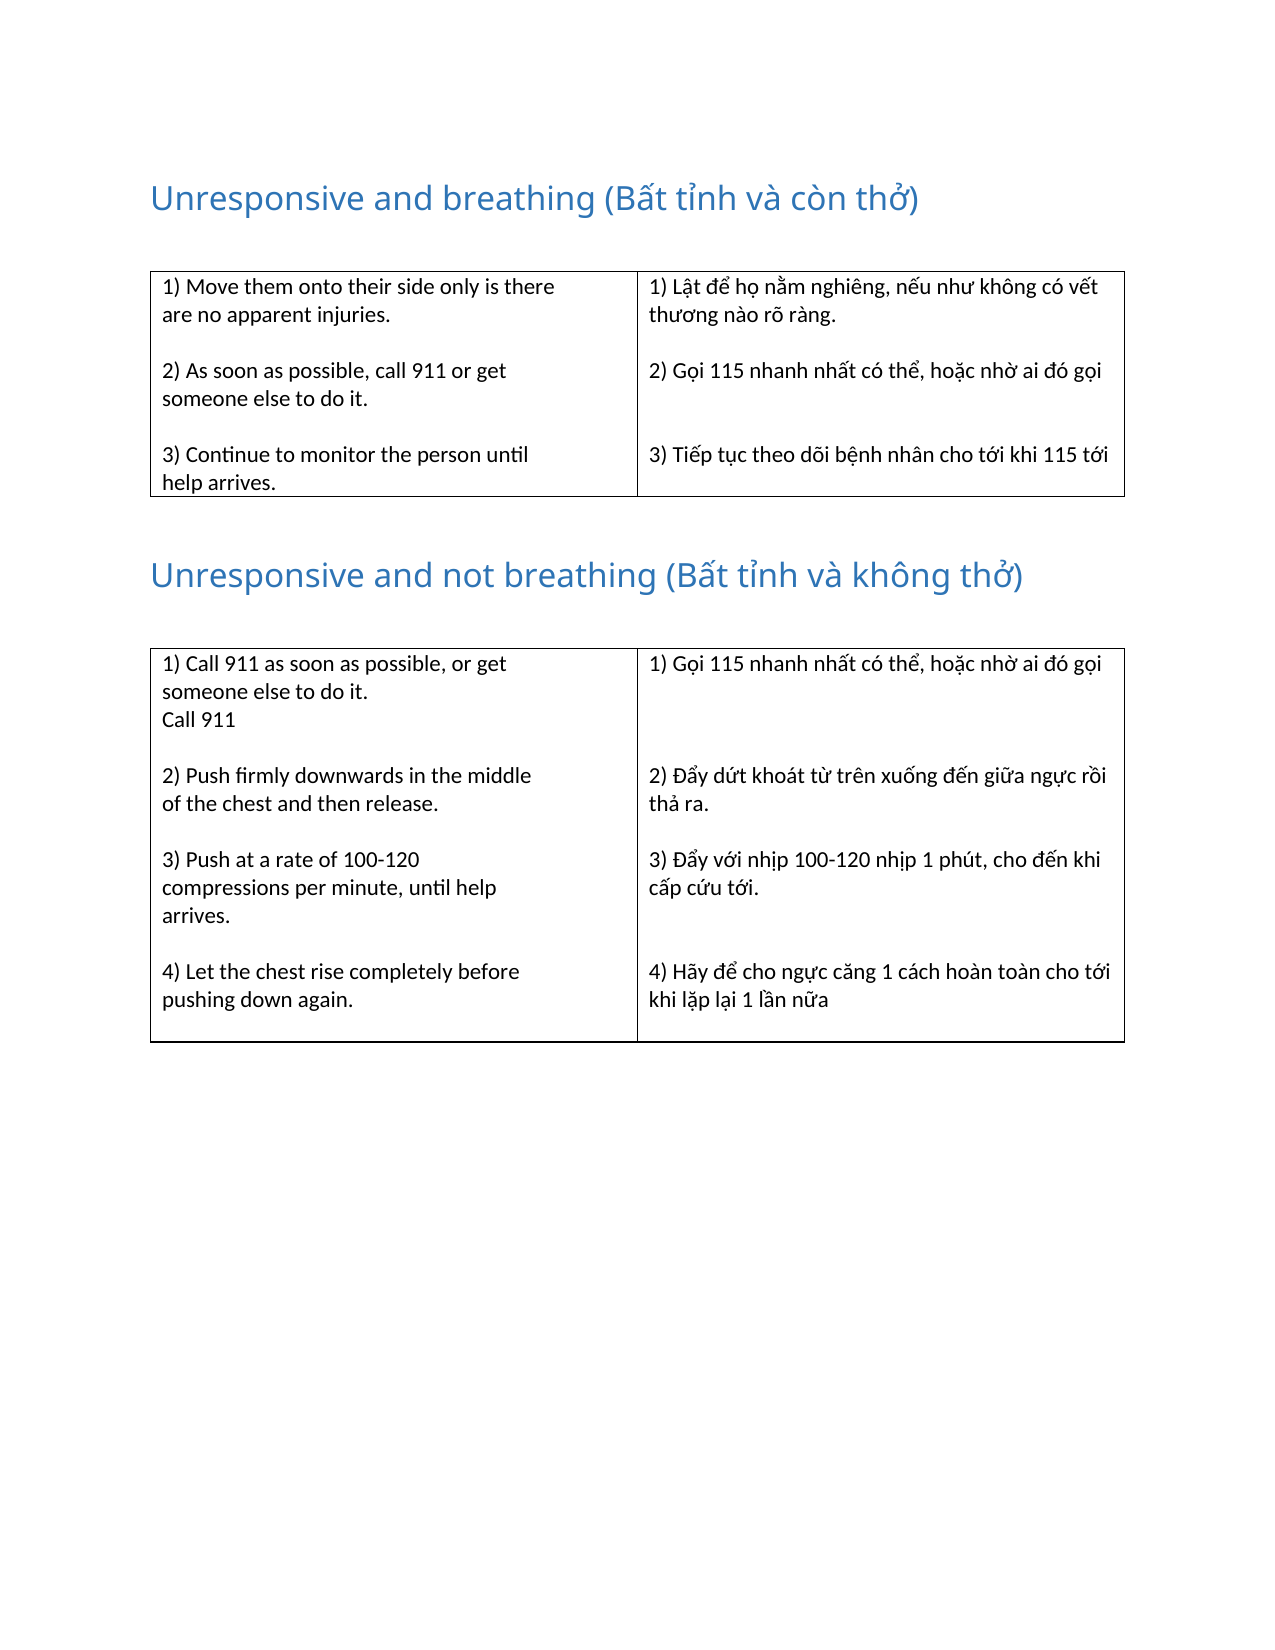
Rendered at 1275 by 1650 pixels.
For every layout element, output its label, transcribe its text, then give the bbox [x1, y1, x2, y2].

table_header 1) Call 911 as soon as possible, or get someone else to do it. Call 911 2) Push firmly downwards in the middle of the chest and then release. 3) Push at a rate of 100-120 compressions per minute, until help arrives. 4) Let the chest rise completely before pushing down again. [151, 649, 637, 1041]
subtitle Unresponsive and breathing (Bất tỉnh và còn thở) [150, 175, 1125, 220]
subtitle Unresponsive and not breathing (Bất tỉnh và không thở) [150, 552, 1125, 598]
table_header 1) Lật để họ nằm nghiêng, nếu như không có vết thương nào rõ ràng. 2) Gọi 115 nhanh nhất có thể, hoặc nhờ ai đó gọi 3) Tiếp tục theo dõi bệnh nhân cho tới khi 115 tới [638, 272, 1124, 496]
table_header 1) Gọi 115 nhanh nhất có thể, hoặc nhờ ai đó gọi 2) Đẩy dứt khoát từ trên xuống đến giữa ngực rồi thả ra. 3) Đẩy với nhịp 100-120 nhịp 1 phút, cho đến khi cấp cứu tới. 4) Hãy để cho ngực căng 1 cách hoàn toàn cho tới khi lặp lại 1 lần nữa [638, 649, 1124, 1041]
table_header 1) Move them onto their side only is there are no apparent injuries. 2) As soon as possible, call 911 or get someone else to do it. 3) Continue to monitor the person until help arrives. [151, 272, 637, 496]
